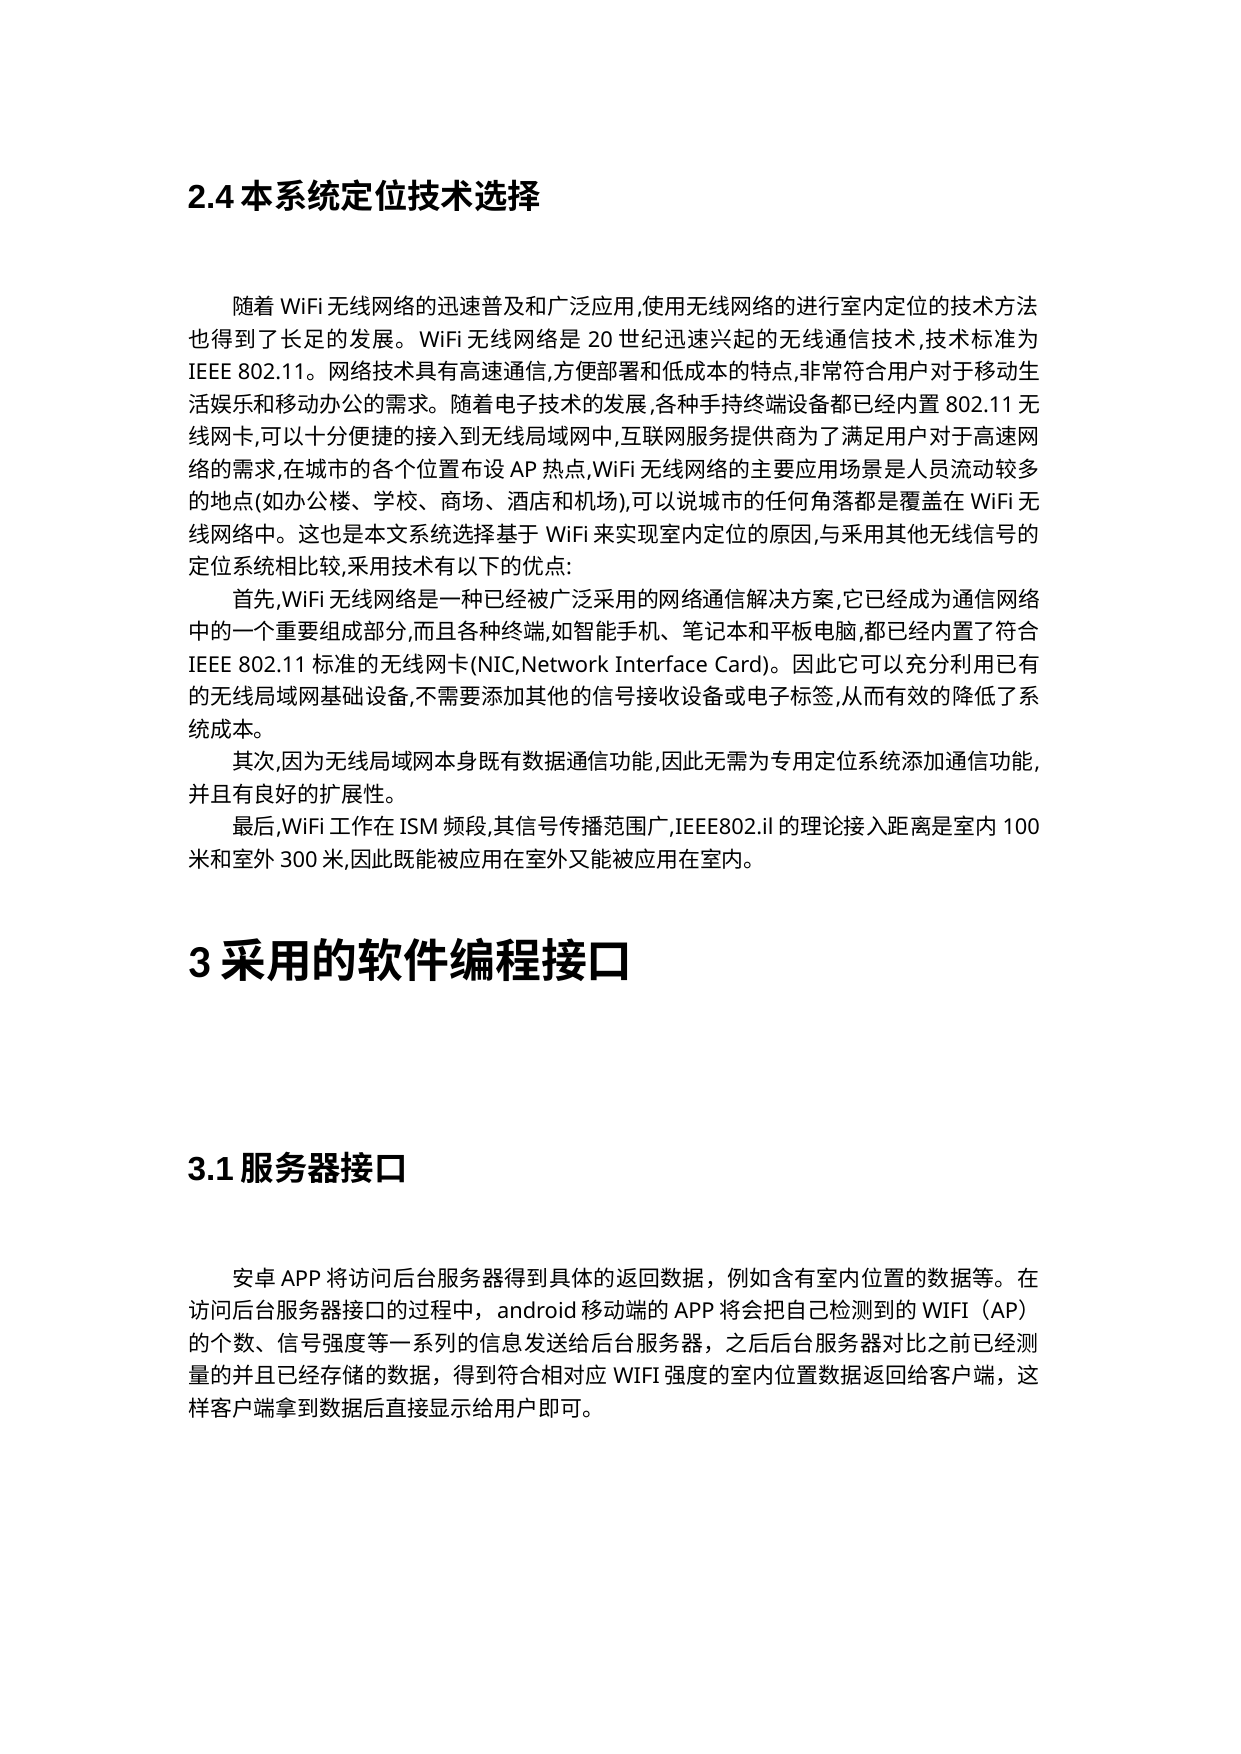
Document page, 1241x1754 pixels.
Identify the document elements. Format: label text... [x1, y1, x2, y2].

text 安卓APP将访问后台服务器得到具体的返回数据，例如含有室内位置的数据等。在访问后台服务器接口的过程中，android移动端的APP将会把自己检测到的WIFI（AP）的个数、信号强度等一系列的信息发送给后台服务器，之后后台服务器对比之前已经测量的并且已经存储的数据，得到符合相对应WIFI强度的室内位置数据返回给客户端，这样客户端拿到数据后直接显示给用户即可。 [188, 1261, 1040, 1423]
text 其次,因为无线局域网本身既有数据通信功能,因此无需为专用定位系统添加通信功能,并且有良好的扩展性。 [188, 744, 1040, 809]
text 随着WiFi无线网络的迅速普及和广泛应用,使用无线网络的进行室内定位的技术方法也得到了长足的发展。WiFi无线网络是20世纪迅速兴起的无线通信技术,技术标准为IEEE 802.11。网络技术具有高速通信,方便部署和低成本的特点,非常符合用户对于移动生活娱乐和移动办公的需求。随着电子技术的发展,各种手持终端设备都已经内置802.11无线网卡,可以十分便捷的接入到无线局域网中,互联网服务提供商为了满足用户对于高速网络的需求,在城市的各个位置布设AP热点,WiFi无线网络的主要应用场景是人员流动较多的地点(如办公楼、学校、商场、酒店和机场),可以说城市的任何角落都是覆盖在WiFi无线网络中。这也是本文系统选择基于WiFi来实现室内定位的原因,与釆用其他无线信号的定位系统相比较,釆用技术有以下的优点: [188, 289, 1040, 581]
subtitle 3采用的软件编程接口 [187, 909, 1053, 1007]
subtitle 3.1服务器接口 [187, 1134, 1053, 1199]
subtitle 2.4本系统定位技术选择 [187, 162, 1053, 227]
text 首先,WiFi无线网络是一种已经被广泛采用的网络通信解决方案,它已经成为通信网络中的一个重要组成部分,而且各种终端,如智能手机、笔记本和平板电脑,都已经内置了符合IEEE 802.11标准的无线网卡(NIC,Network Interface Card)。因此它可以充分利用已有的无线局域网基础设备,不需要添加其他的信号接收设备或电子标签,从而有效的降低了系统成本。 [188, 581, 1040, 744]
text 最后,WiFi工作在ISM频段,其信号传播范围广,IEEE802.il的理论接入距离是室内100米和室外300米,因此既能被应用在室外又能被应用在室内。 [188, 809, 1040, 874]
